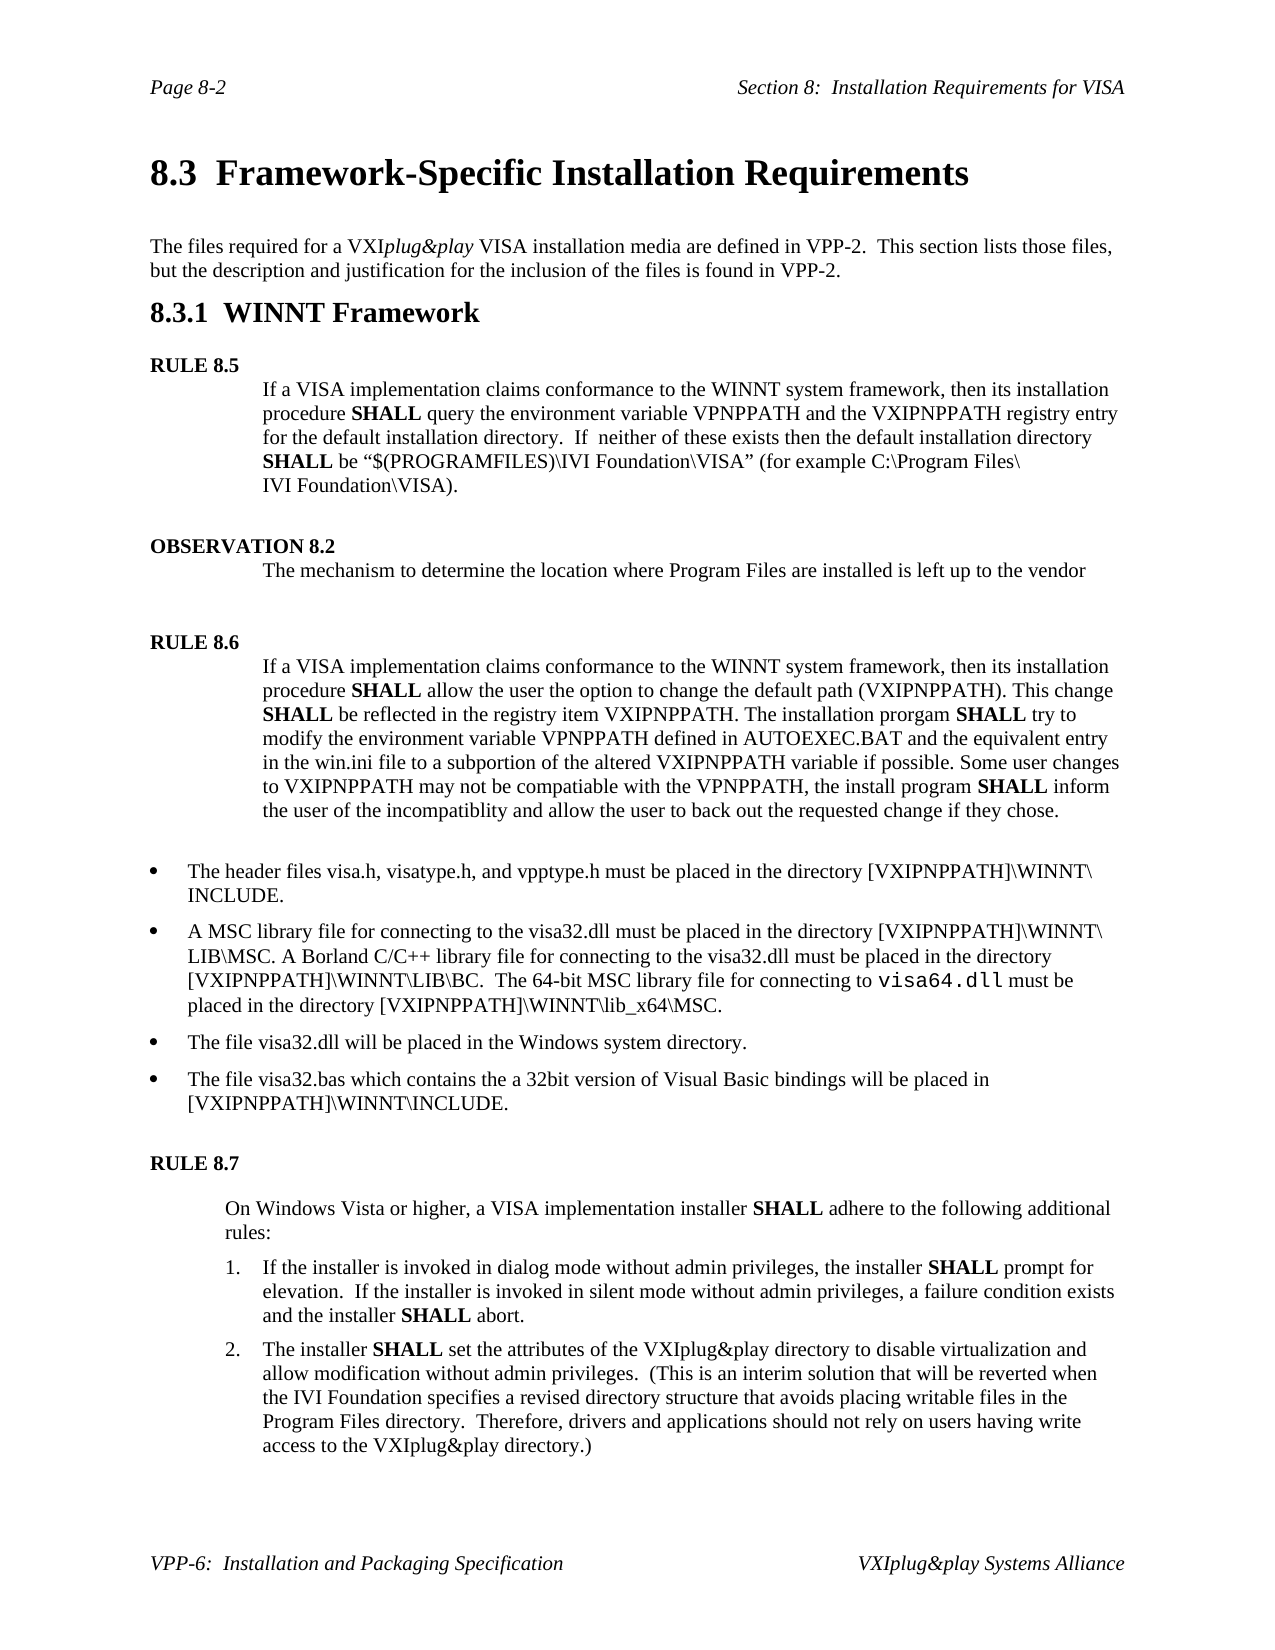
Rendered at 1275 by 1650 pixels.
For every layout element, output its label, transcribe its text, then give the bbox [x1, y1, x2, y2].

text The file visa32.dll will be placed in the Windows system directory. [150, 1030, 1125, 1054]
subtitle 8.3.1 WINNT Framework [150, 295, 1125, 328]
text The header files visa.h, visatype.h, and vpptype.h must be placed in the directory [VXIPNPPATH]\WINNT\INCLUDE. [150, 859, 1125, 907]
text A MSC library file for connecting to the visa32.dll must be placed in the directory [VXIPNPPATH]\WINNT\LIB\MSC. A Borland C/C++ library file for connecting to the visa32.dll must be placed in the directory [VXIPNPPATH]\WINNT\LIB\BC. The 64-bit MSC library file for connecting to visa64.dll must be placed in the directory [VXIPNPPATH]\WINNT\lib_x64\MSC. [150, 919, 1125, 1017]
text The file visa32.bas which contains the a 32bit version of Visual Basic bindings will be placed in [VXIPNPPATH]\WINNT\INCLUDE. [150, 1066, 1125, 1114]
text RULE 8.6 [150, 630, 1125, 654]
text RULE 8.7 [150, 1151, 1125, 1175]
text The mechanism to determine the location where Program Files are installed is left up to the vendor [150, 558, 1125, 582]
text If a VISA implementation claims conformance to the WINNT system framework, then its installation procedure SHALL allow the user the option to change the default path (VXIPNPPATH). This change SHALL be reflected in the registry item VXIPNPPATH. The installation prorgam SHALL try to modify the environment variable VPNPPATH defined in AUTOEXEC.BAT and the equivalent entry in the win.ini file to a subportion of the altered VXIPNPPATH variable if possible. Some user changes to VXIPNPPATH may not be compatiable with the VPNPPATH, the install program SHALL inform the user of the incompatiblity and allow the user to back out the requested change if they chose. [150, 654, 1125, 822]
list The installer SHALL set the attributes of the VXIplug&play directory to disable virtualization and allow modification without admin privileges. (This is an interim solution that will be reverted when the IVI Foundation specifies a revised directory structure that avoids placing writable files in the Program Files directory. Therefore, drivers and applications should not rely on users having write access to the VXIplug&play directory.) [225, 1337, 1125, 1457]
list If the installer is invoked in dialog mode without admin privileges, the installer SHALL prompt for elevation. If the installer is invoked in silent mode without admin privileges, a failure condition exists and the installer SHALL abort. [225, 1254, 1125, 1327]
text If a VISA implementation claims conformance to the WINNT system framework, then its installation procedure SHALL query the environment variable VPNPPATH and the VXIPNPPATH registry entry for the default installation directory. If neither of these exists then the default installation directory SHALL be “$(PROGRAMFILES)\IVI Foundation\VISA” (for example C:\Program Files\IVI Foundation\VISA). [150, 377, 1125, 497]
text RULE 8.5 [150, 353, 1125, 377]
text On Windows Vista or higher, a VISA implementation installer SHALL adhere to the following additional rules: [225, 1196, 1125, 1244]
text OBSERVATION 8.2 [150, 533, 1125, 558]
subtitle 8.3 Framework-Specific Installation Requirements [150, 150, 1125, 193]
text The files required for a VXIplug&play VISA installation media are defined in VPP-2. This section lists those files, but the description and justification for the inclusion of the files is found in VPP-2. [150, 234, 1125, 282]
